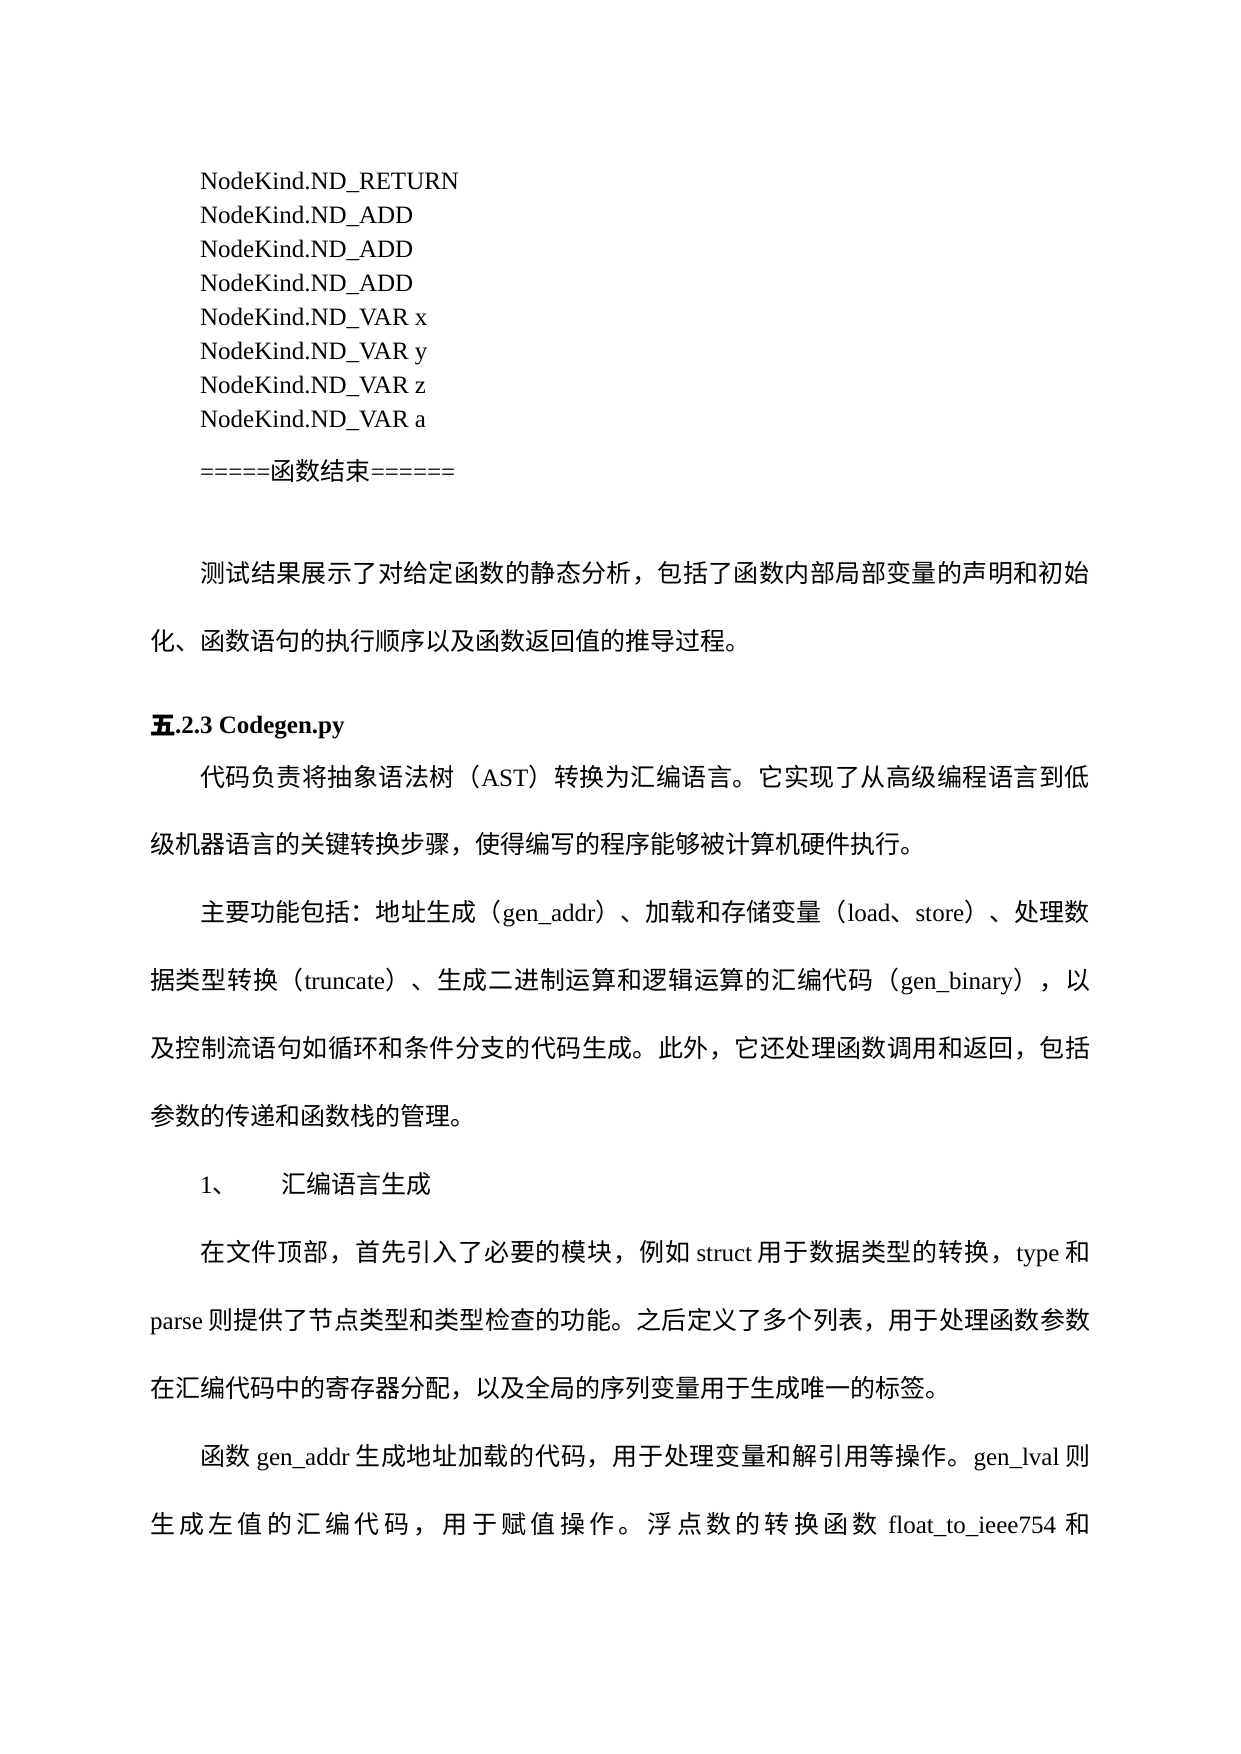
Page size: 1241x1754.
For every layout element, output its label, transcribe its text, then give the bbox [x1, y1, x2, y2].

text NodeKind.ND_ADD [200, 266, 1090, 300]
list 汇编语言生成 [200, 1149, 1090, 1217]
text =====函数结束====== [200, 436, 1090, 503]
text NodeKind.ND_ADD [200, 232, 1090, 266]
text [150, 1420, 1090, 1556]
subtitle Codegen.py [150, 707, 1090, 741]
text 测试结果展示了对给定函数的静态分析，包括了函数内部局部变量的声明和初始化、函数语句的执行顺序以及函数返回值的推导过程。 [150, 537, 1090, 673]
text NodeKind.ND_VAR y [200, 334, 1090, 368]
text NodeKind.ND_RETURN [200, 164, 1090, 198]
text NodeKind.ND_ADD [200, 198, 1090, 232]
text NodeKind.ND_VAR z [200, 368, 1090, 402]
text 代码负责将抽象语法树（AST）转换为汇编语言。它实现了从高级编程语言到低级机器语言的关键转换步骤，使得编写的程序能够被计算机硬件执行。 [150, 741, 1090, 877]
text NodeKind.ND_VAR x [200, 300, 1090, 334]
text 在文件顶部，首先引入了必要的模块，例如struct用于数据类型的转换，type和parse则提供了节点类型和类型检查的功能。之后定义了多个列表，用于处理函数参数在汇编代码中的寄存器分配，以及全局的序列变量用于生成唯一的标签。 [150, 1217, 1090, 1420]
text 主要功能包括：地址生成（gen_addr）、加载和存储变量（load、store）、处理数据类型转换（truncate）、生成二进制运算和逻辑运算的汇编代码（gen_binary），以及控制流语句如循环和条件分支的代码生成。此外，它还处理函数调用和返回，包括参数的传递和函数栈的管理。 [150, 877, 1090, 1149]
text NodeKind.ND_VAR a [200, 402, 1090, 436]
